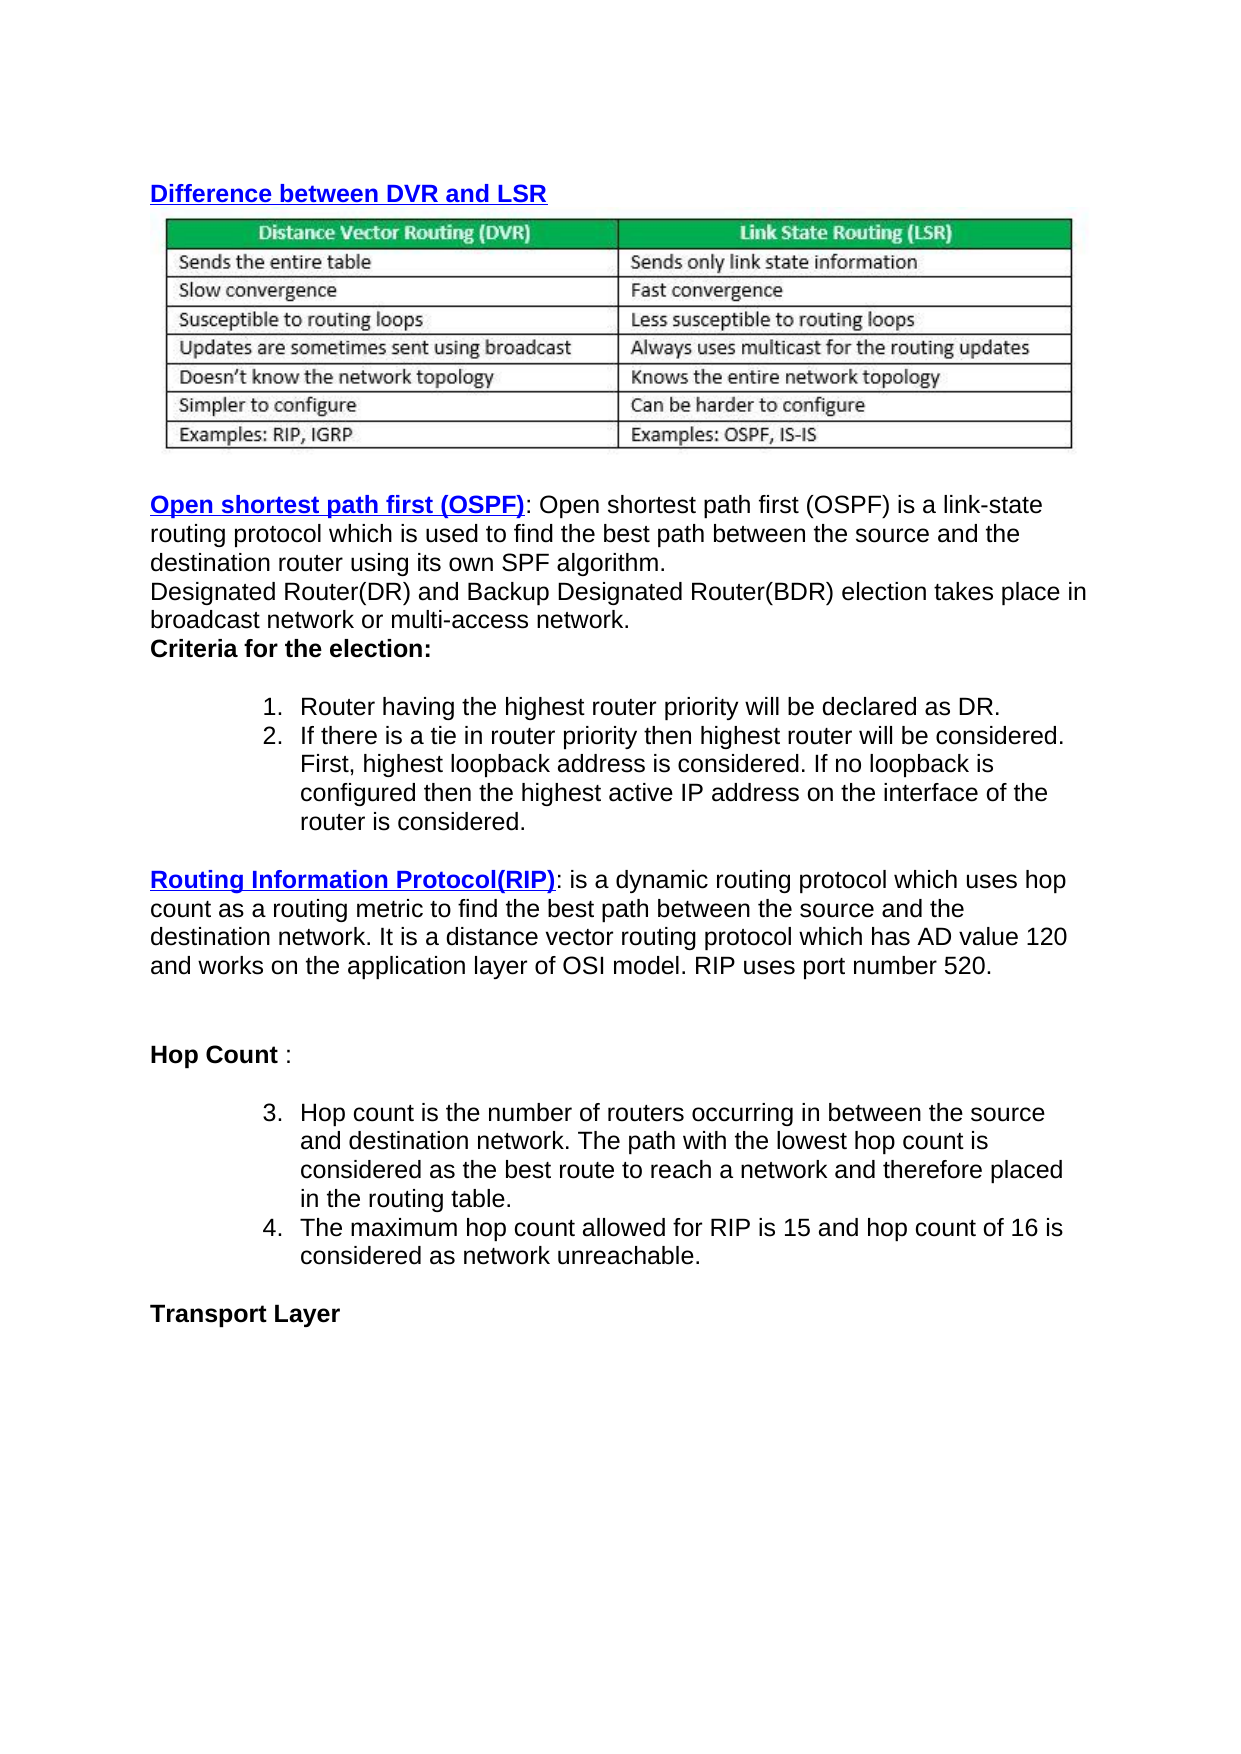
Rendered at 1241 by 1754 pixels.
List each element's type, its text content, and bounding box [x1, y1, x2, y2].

text Hop Count : [150, 1039, 1090, 1068]
text Open shortest path first (OSPF): Open shortest path first (OSPF) is a link-state routing protocol which is used to find the best path between the source and the destination router using its own SPF algorithm. Designated Router(DR) and Backup Designated Router(BDR) election takes place in broadcast network or multi-access network. Criteria for the election: [150, 490, 1090, 663]
list If there is a tie in router priority then highest router will be considered. First, highest loopback address is considered. If no loopback is configured then the highest active IP address on the interface of the router is considered. [262, 721, 1090, 836]
picture [150, 207, 1090, 462]
list Hop count is the number of routers occurring in between the source and destination network. The path with the lowest hop count is considered as the best route to reach a network and therefore placed in the routing table. [262, 1097, 1090, 1212]
text Routing Information Protocol(RIP): is a dynamic routing protocol which uses hop count as a routing metric to find the best path between the source and the destination network. It is a distance vector routing protocol which has AD value 120 and works on the application layer of OSI model. RIP uses port number 520. [150, 865, 1090, 1010]
text Difference between DVR and LSR [150, 150, 1090, 207]
text Transport Layer [150, 1299, 1090, 1328]
list Router having the highest router priority will be declared as DR. [262, 692, 1090, 721]
list The maximum hop count allowed for RIP is 15 and hop count of 16 is considered as network unreachable. [262, 1212, 1090, 1270]
